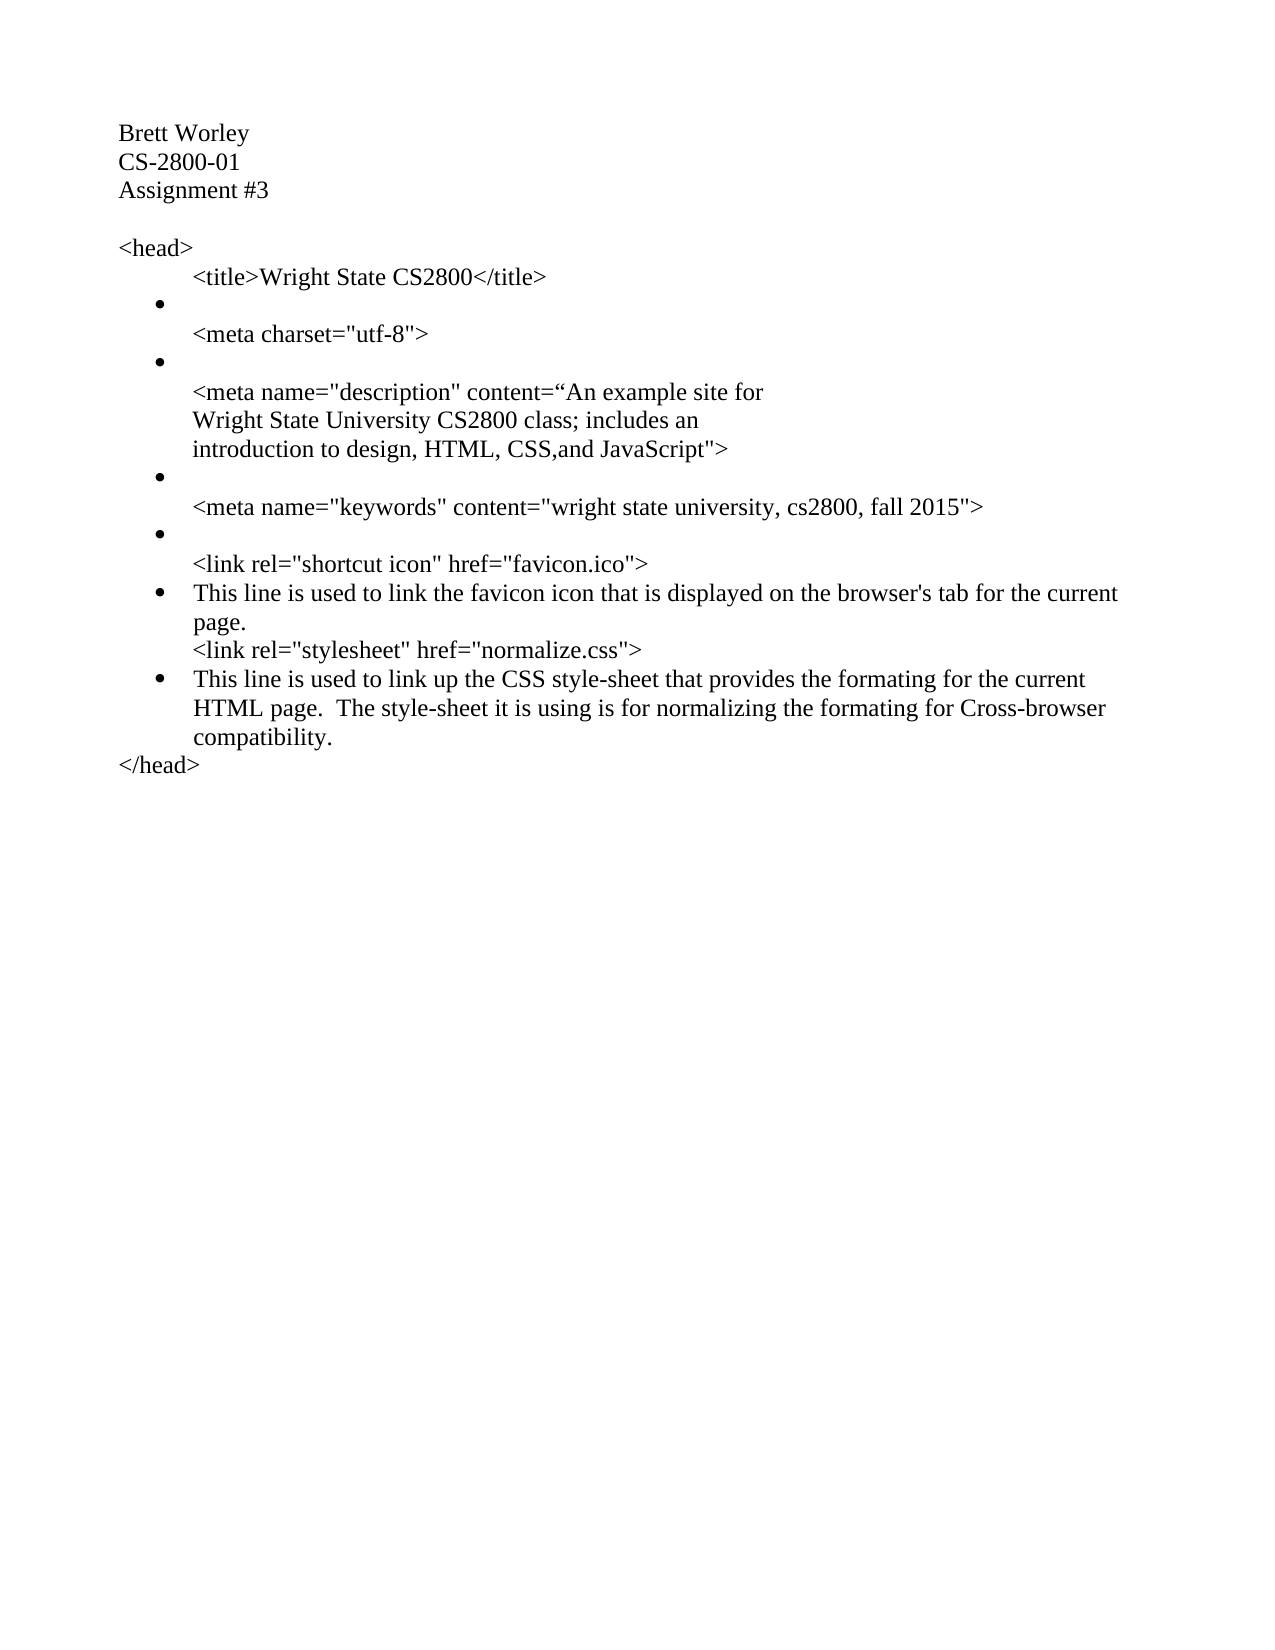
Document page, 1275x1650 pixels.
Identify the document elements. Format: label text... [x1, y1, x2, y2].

list This line is used to link up the CSS style-sheet that provides the formating for the current HTML page. The style-sheet it is using is for normalizing the formating for Cross-browser compatibility. [156, 664, 1157, 751]
text <meta charset="utf-8"> [118, 319, 1157, 348]
text CS-2800-01 [118, 147, 1157, 176]
text introduction to design, HTML, CSS,and JavaScript"> [118, 434, 1157, 463]
text <meta name="description" content=“An example site for [118, 377, 1157, 406]
text <title>Wright State CS2800</title> [118, 262, 1157, 291]
text </head> [118, 751, 1157, 779]
text <head> [118, 233, 1157, 262]
text <meta name="keywords" content="wright state university, cs2800, fall 2015"> [118, 492, 1157, 521]
text Wright State University CS2800 class; includes an [118, 406, 1157, 434]
text <link rel="stylesheet" href="normalize.css"> [118, 636, 1157, 664]
text <link rel="shortcut icon" href="favicon.ico"> [118, 549, 1157, 578]
text Brett Worley [118, 118, 1157, 147]
text Assignment #3 [118, 176, 1157, 204]
list This line is used to link the favicon icon that is displayed on the browser's tab for the current page. [156, 578, 1157, 636]
